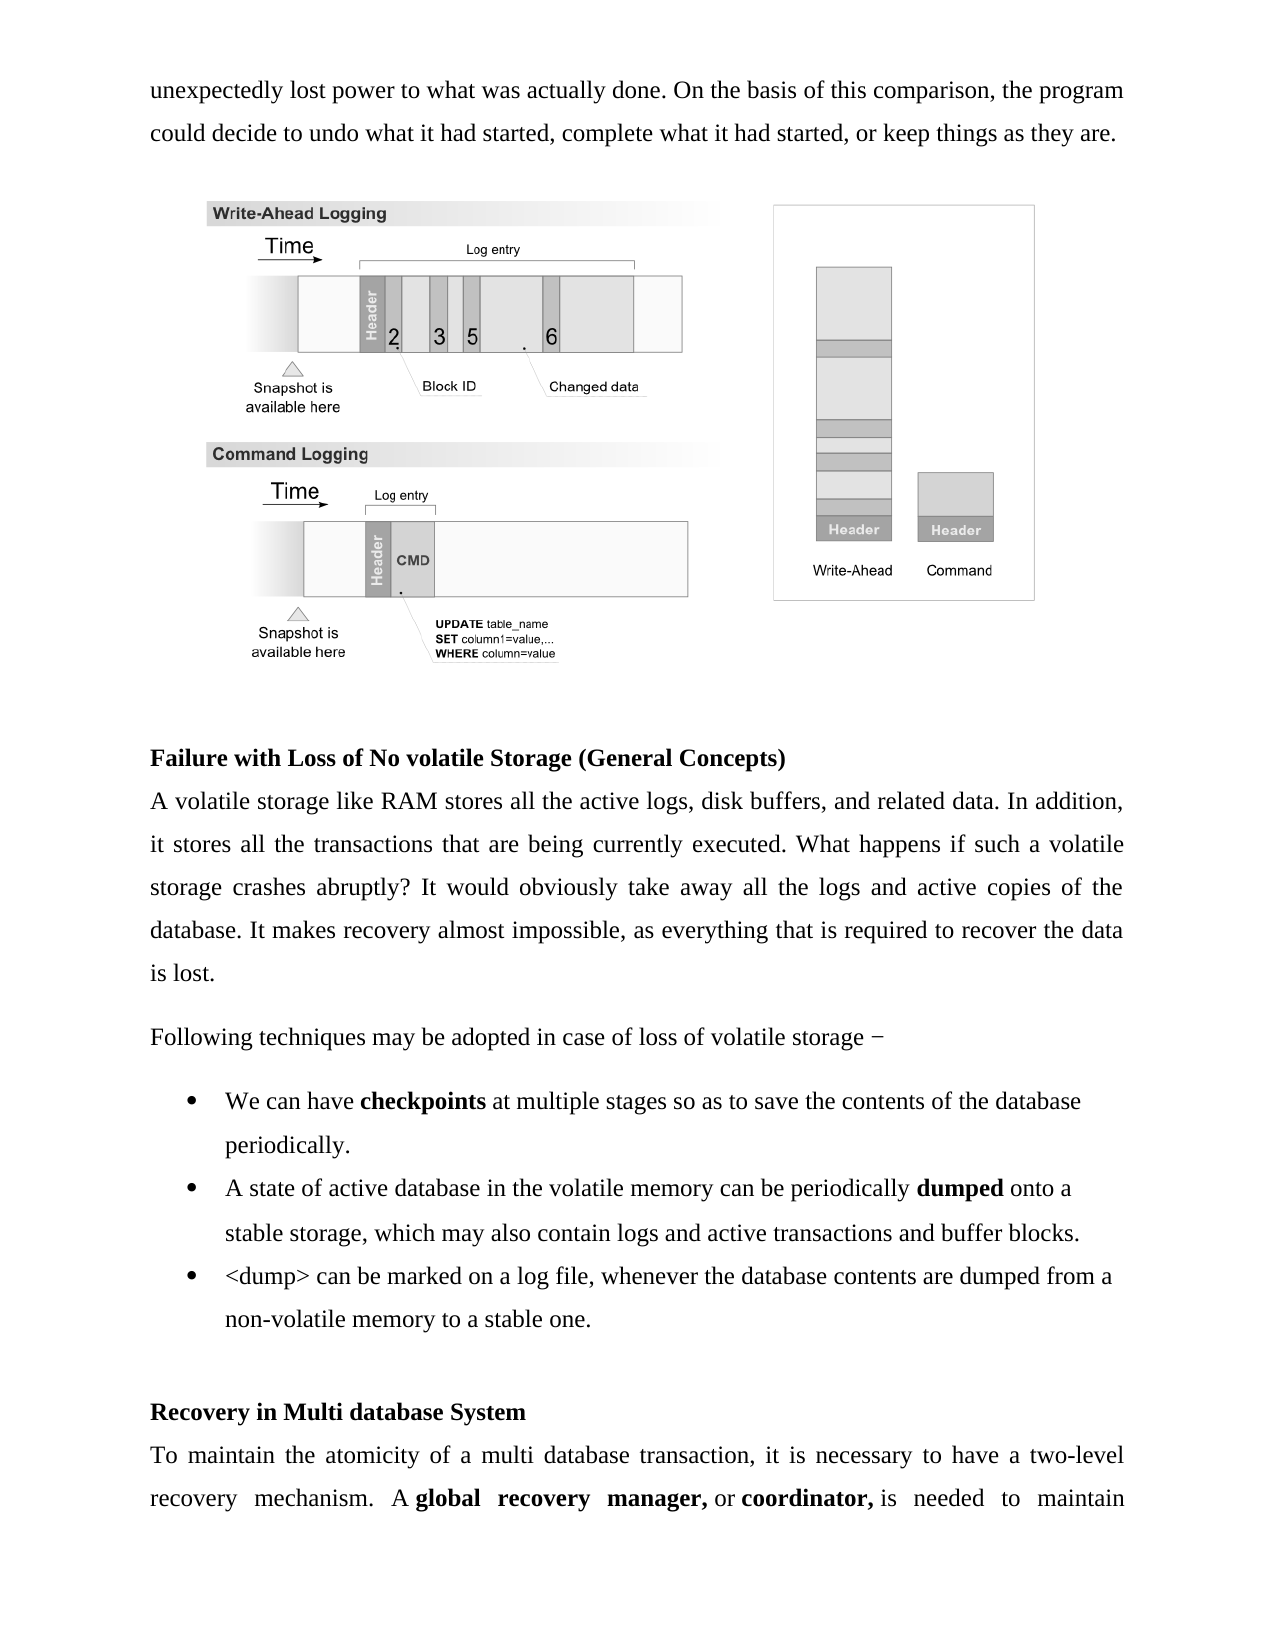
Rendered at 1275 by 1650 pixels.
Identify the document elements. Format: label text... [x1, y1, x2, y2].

picture [150, 182, 1125, 679]
text A volatile storage like RAM stores all the active logs, disk buffers, and related data. In addition, it stores all the transactions that are being currently executed. What happens if such a volatile storage crashes abruptly? It would obviously take away all the logs and active copies of the database. It makes recovery almost impossible, as everything that is required to recover the data is lost. [150, 786, 1125, 987]
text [150, 1440, 1125, 1512]
list <dump> can be marked on a log file, whenever the database contents are dumped from a non-volatile memory to a stable one. [187, 1261, 1125, 1333]
subtitle Recovery in Multi database System [150, 1397, 1125, 1426]
list A state of active database in the volatile memory can be periodically dumped onto a stable storage, which may also contain logs and active transactions and buffer blocks. [187, 1173, 1125, 1246]
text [150, 75, 1125, 147]
subtitle Failure with Loss of No volatile Storage (General Concepts) [150, 743, 1125, 771]
list We can have checkpoints at multiple stages so as to save the contents of the database periodically. [187, 1086, 1125, 1159]
text Following techniques may be adopted in case of loss of volatile storage − [150, 1022, 1125, 1051]
